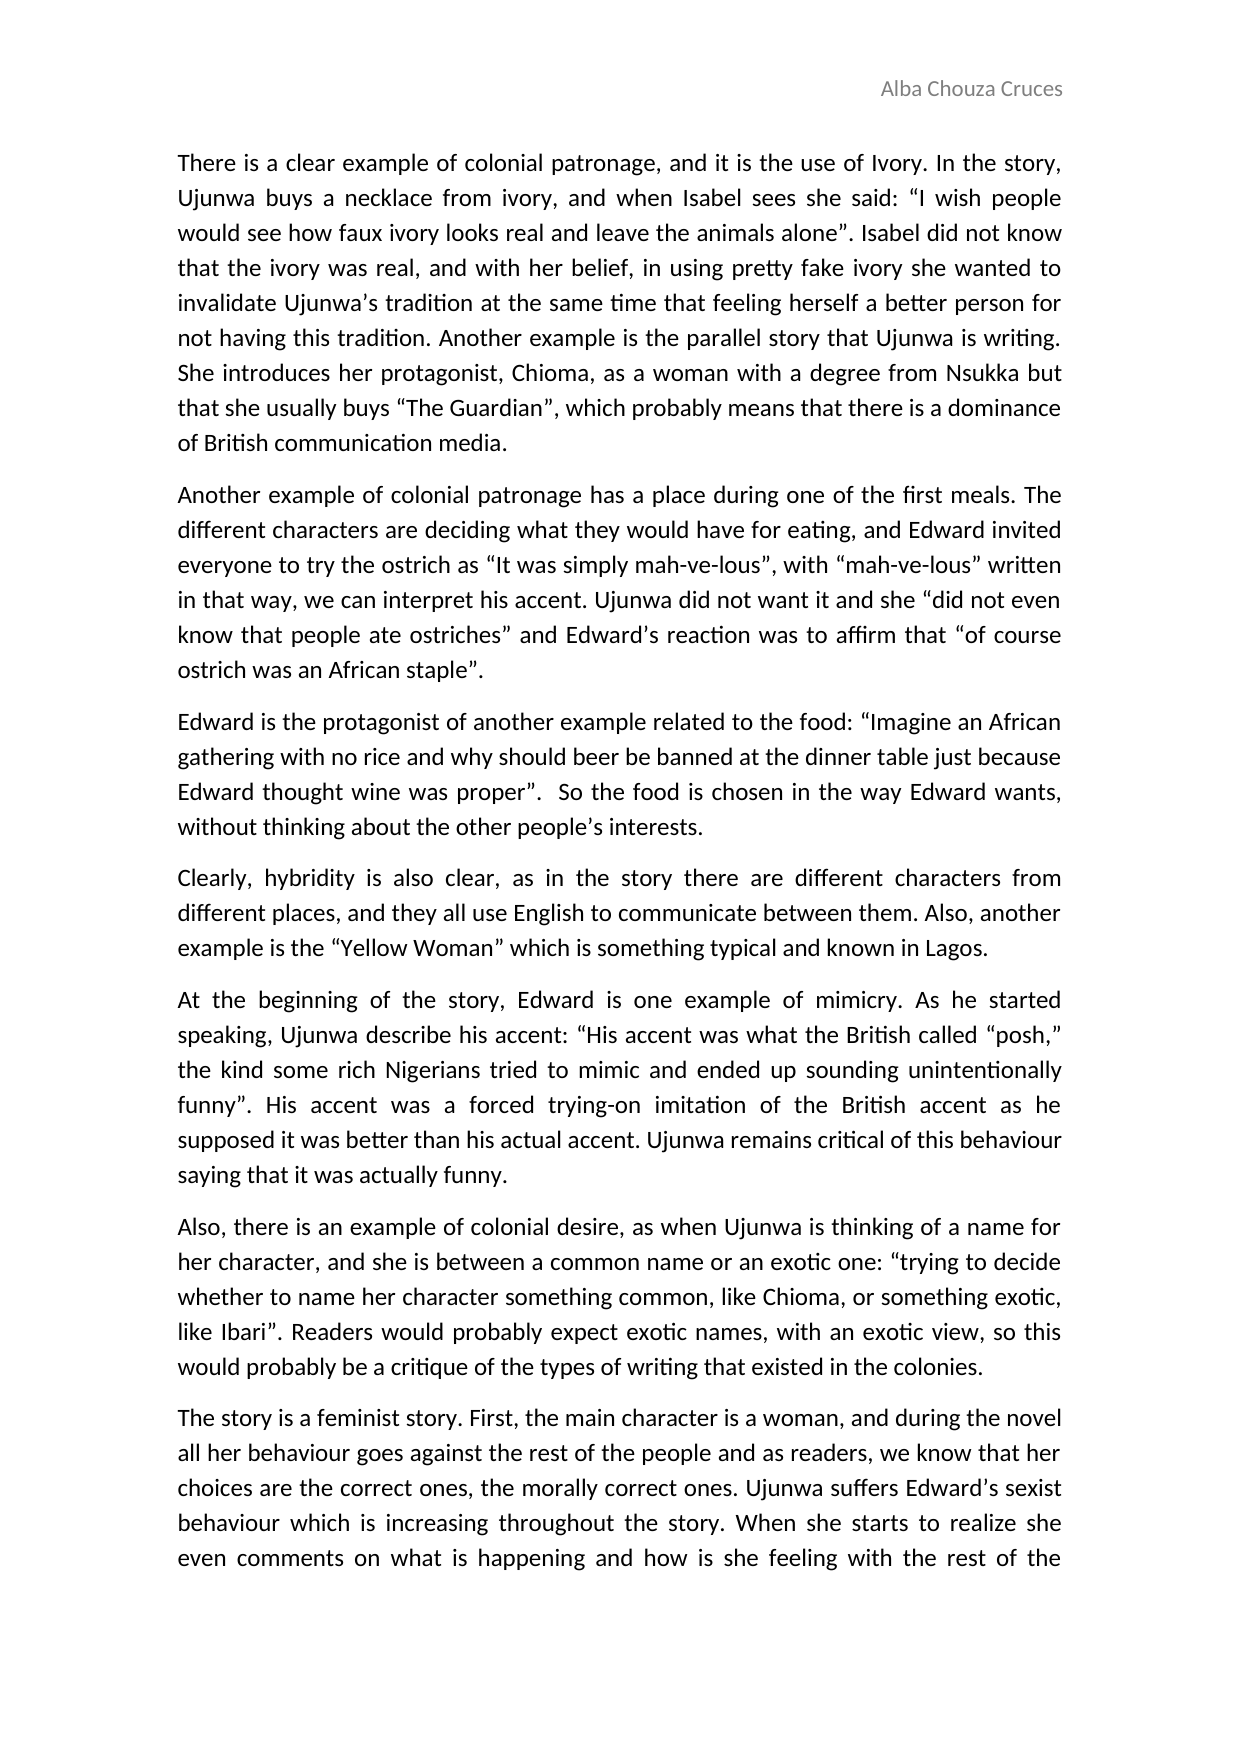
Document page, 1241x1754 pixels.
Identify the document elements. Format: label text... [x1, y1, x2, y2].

text Also, there is an example of colonial desire, as when Ujunwa is thinking of a name for her character, and she is between a common name or an exotic one: “trying to decide whether to name her character something common, like Chioma, or something exotic, like Ibari”. Readers would probably expect exotic names, with an exotic view, so this would probably be a critique of the types of writing that existed in the colonies. [177, 1211, 1063, 1381]
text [177, 1403, 1063, 1573]
text Another example of colonial patronage has a place during one of the first meals. The different characters are deciding what they would have for eating, and Edward invited everyone to try the ostrich as “It was simply mah-ve-lous”, with “mah-ve-lous” written in that way, we can interpret his accent. Ujunwa did not want it and she “did not even know that people ate ostriches” and Edward’s reaction was to affirm that “of course ostrich was an African staple”. [177, 479, 1063, 685]
text At the beginning of the story, Edward is one example of mimicry. As he started speaking, Ujunwa describe his accent: “His accent was what the British called “posh,” the kind some rich Nigerians tried to mimic and ended up sounding unintentionally funny”. His accent was a forced trying-on imitation of the British accent as he supposed it was better than his actual accent. Ujunwa remains critical of this behaviour saying that it was actually funny. [177, 984, 1063, 1190]
text Clearly, hybridity is also clear, as in the story there are different characters from different places, and they all use English to communicate between them. Also, another example is the “Yellow Woman” which is something typical and known in Lagos. [177, 863, 1063, 963]
text There is a clear example of colonial patronage, and it is the use of Ivory. In the story, Ujunwa buys a necklace from ivory, and when Isabel sees she said: “I wish people would see how faux ivory looks real and leave the animals alone”. Isabel did not know that the ivory was real, and with her belief, in using pretty fake ivory she wanted to invalidate Ujunwa’s tradition at the same time that feeling herself a better person for not having this tradition. Another example is the parallel story that Ujunwa is writing. She introduces her protagonist, Chioma, as a woman with a degree from Nsukka but that she usually buys “The Guardian”, which probably means that there is a dominance of British communication media. [177, 148, 1063, 458]
text Edward is the protagonist of another example related to the food: “Imagine an African gathering with no rice and why should beer be banned at the dinner table just because Edward thought wine was proper”. So the food is chosen in the way Edward wants, without thinking about the other people’s interests. [177, 706, 1063, 841]
